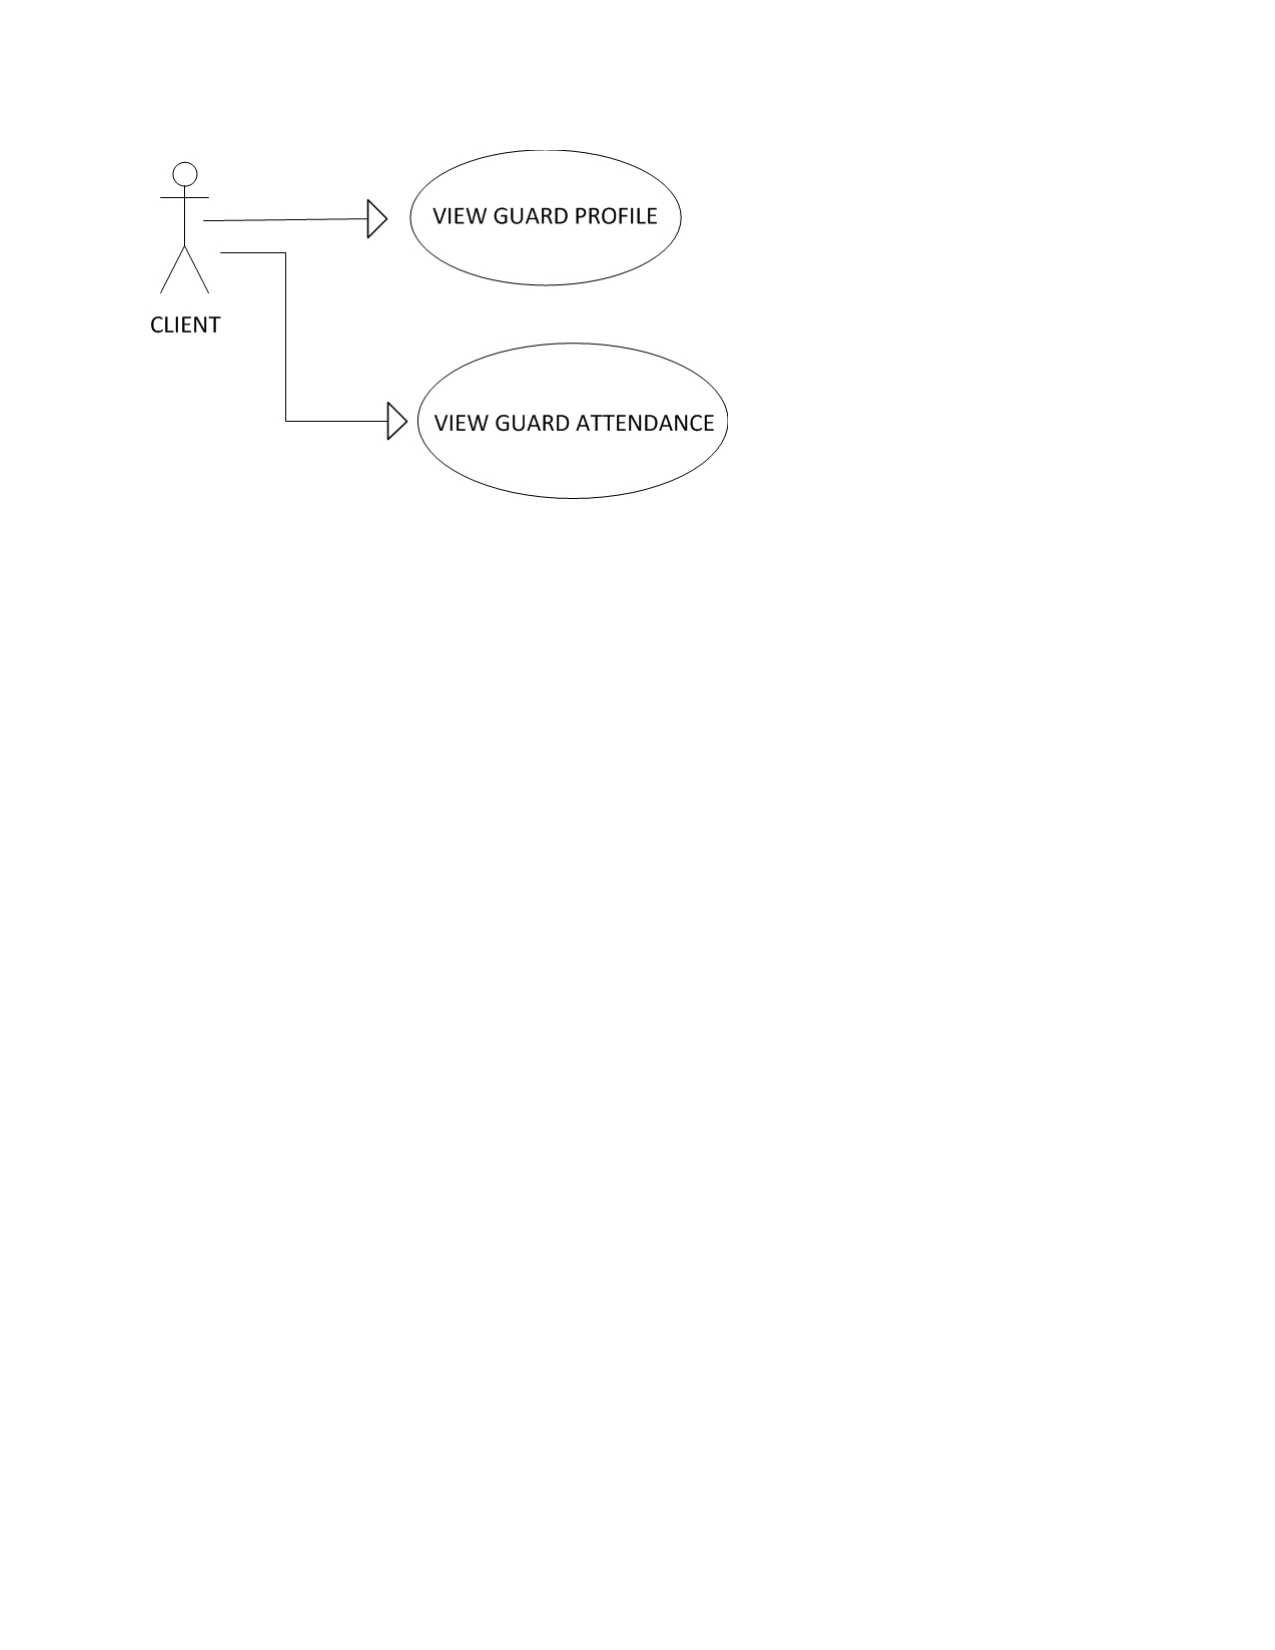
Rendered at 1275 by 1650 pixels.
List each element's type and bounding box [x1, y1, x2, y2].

picture [150, 150, 728, 499]
